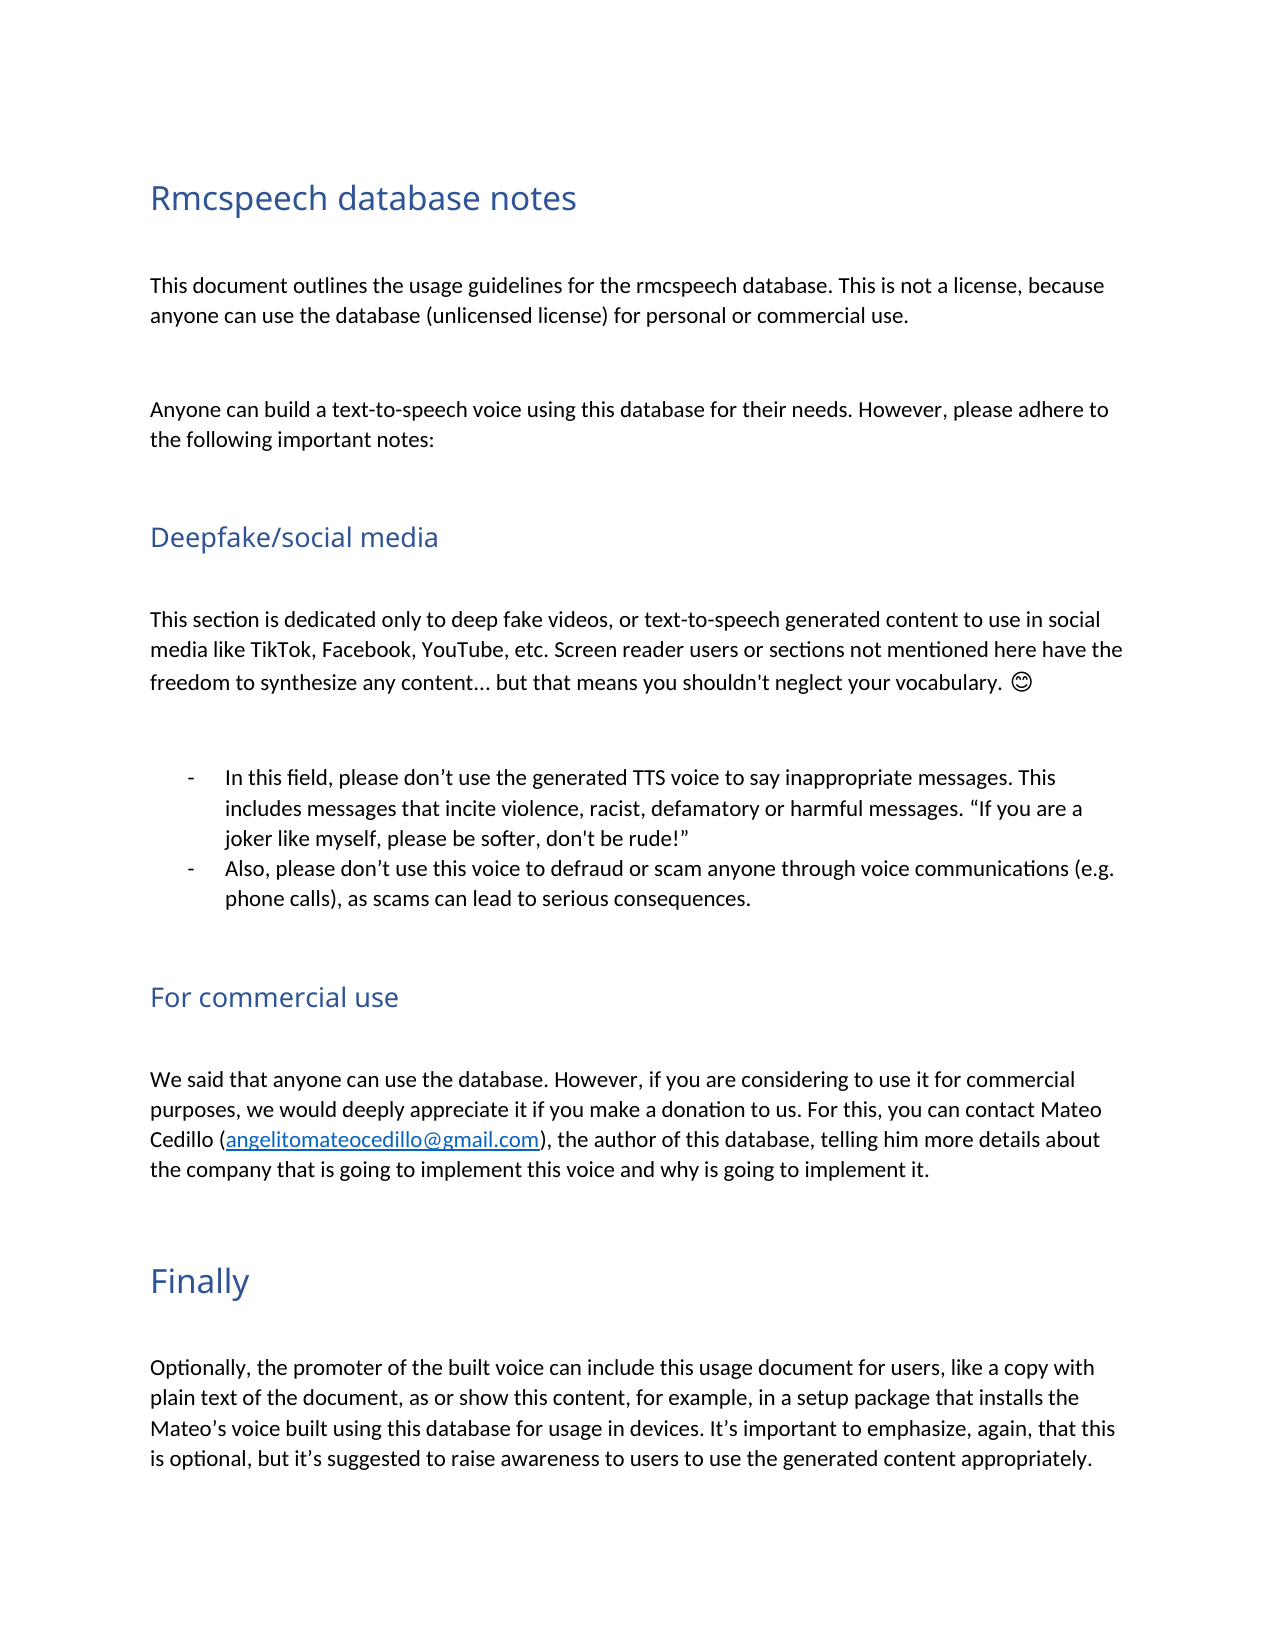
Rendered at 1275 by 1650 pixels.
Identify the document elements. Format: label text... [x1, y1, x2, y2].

text Anyone can build a text-to-speech voice using this database for their needs. However, please adhere to the following important notes: [150, 395, 1125, 453]
subtitle For commercial use [150, 978, 1125, 1015]
subtitle Rmcspeech database notes [150, 175, 1125, 220]
list Also, please don’t use this voice to defraud or scam anyone through voice communications (e.g. phone calls), as scams can lead to serious consequences. [187, 854, 1125, 912]
subtitle Finally [150, 1257, 1125, 1303]
text This section is dedicated only to deep fake videos, or text-to-speech generated content to use in social media like TikTok, Facebook, YouTube, etc. Screen reader users or sections not mentioned here have the freedom to synthesize any content... but that means you shouldn't neglect your vocabulary. [150, 605, 1125, 697]
list In this field, please don’t use the generated TTS voice to say inappropriate messages. This includes messages that incite violence, racist, defamatory or harmful messages. “If you are a joker like myself, please be softer, don't be rude!” [187, 763, 1125, 852]
subtitle Deepfake/social media [150, 519, 1125, 556]
text Optionally, the promoter of the built voice can include this usage document for users, like a copy with plain text of the document, as or show this content, for example, in a setup package that installs the Mateo’s voice built using this database for usage in devices. It’s important to emphasize, again, that this is optional, but it’s suggested to raise awareness to users to use the generated content appropriately. [150, 1353, 1125, 1472]
text We said that anyone can use the database. However, if you are considering to use it for commercial purposes, we would deeply appreciate it if you make a donation to us. For this, you can contact Mateo Cedillo (angelitomateocedillo@gmail.com), the author of this database, telling him more details about the company that is going to implement this voice and why is going to implement it. [150, 1065, 1125, 1183]
text This document outlines the usage guidelines for the rmcspeech database. This is not a license, because anyone can use the database (unlicensed license) for personal or commercial use. [150, 271, 1125, 329]
